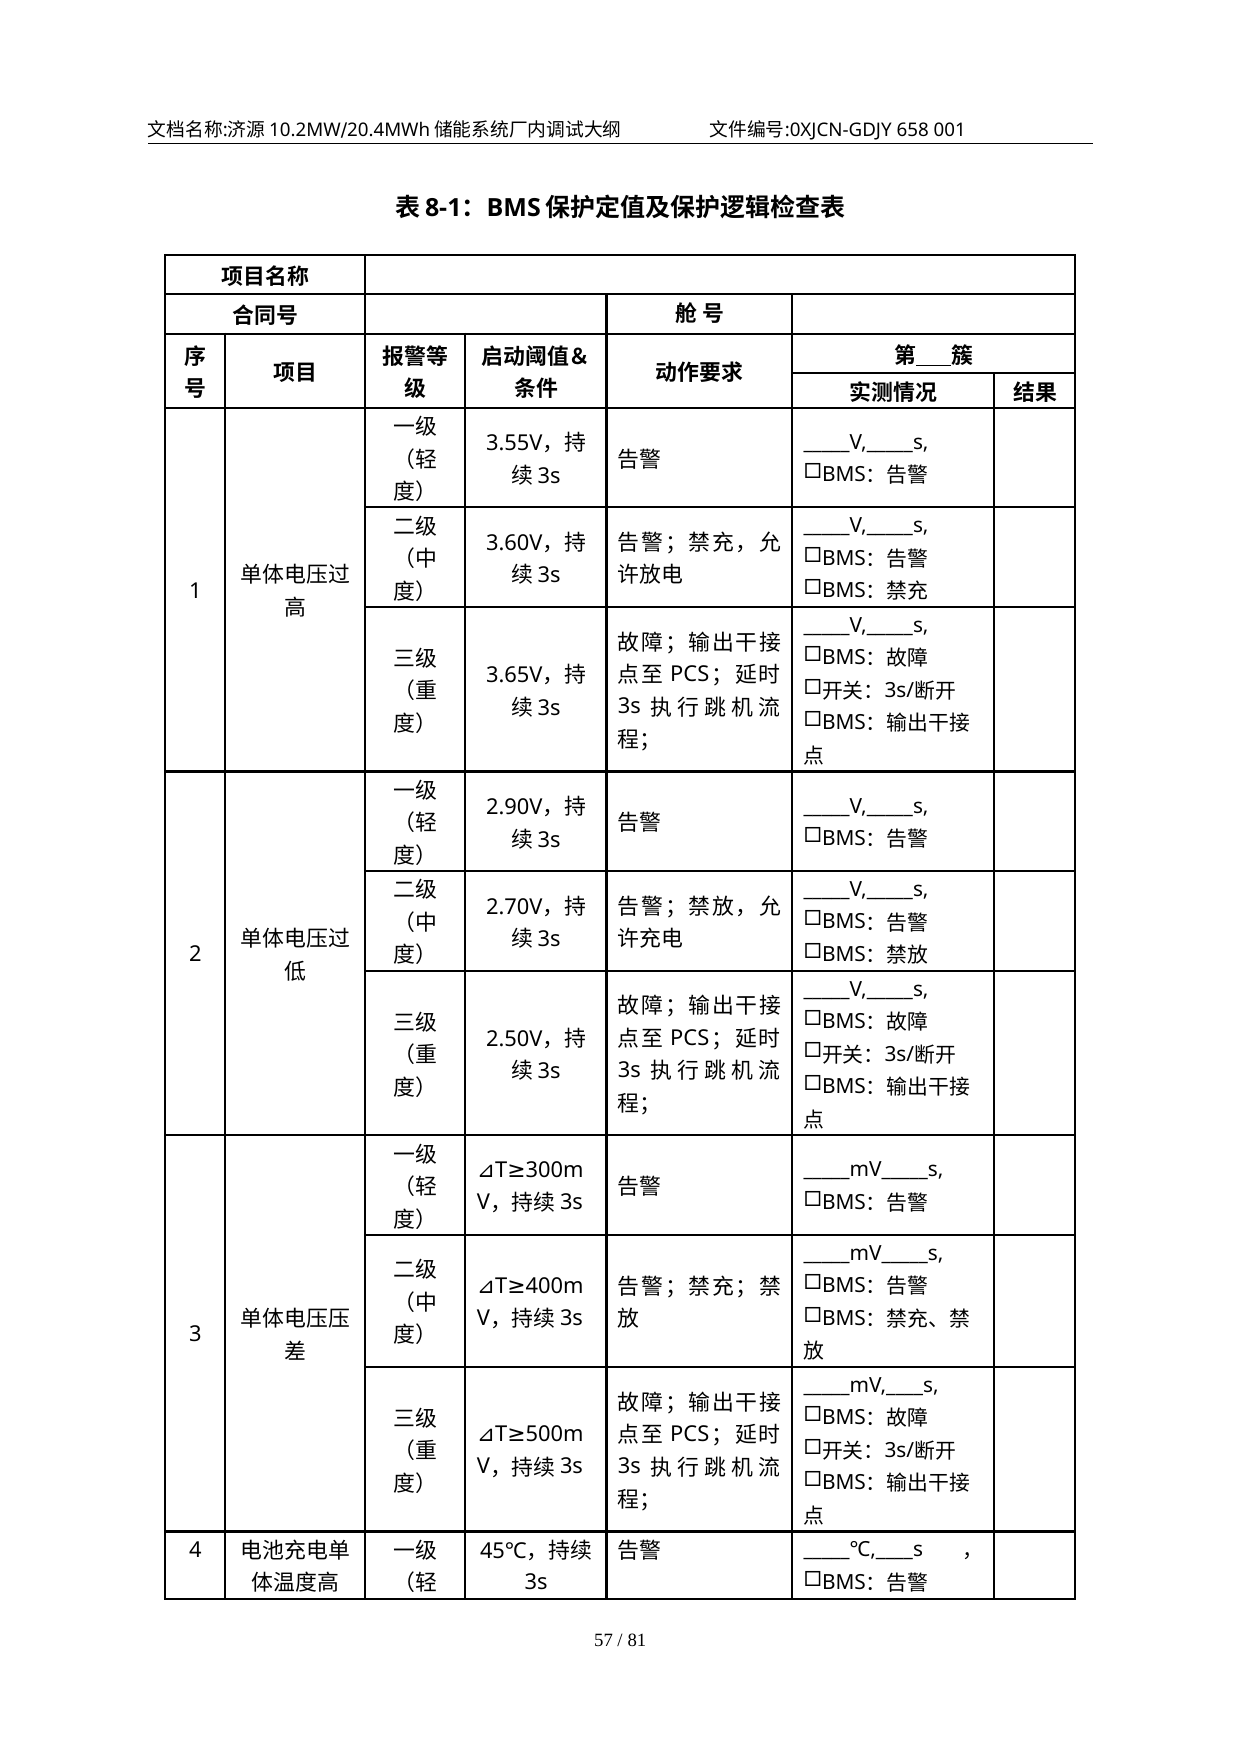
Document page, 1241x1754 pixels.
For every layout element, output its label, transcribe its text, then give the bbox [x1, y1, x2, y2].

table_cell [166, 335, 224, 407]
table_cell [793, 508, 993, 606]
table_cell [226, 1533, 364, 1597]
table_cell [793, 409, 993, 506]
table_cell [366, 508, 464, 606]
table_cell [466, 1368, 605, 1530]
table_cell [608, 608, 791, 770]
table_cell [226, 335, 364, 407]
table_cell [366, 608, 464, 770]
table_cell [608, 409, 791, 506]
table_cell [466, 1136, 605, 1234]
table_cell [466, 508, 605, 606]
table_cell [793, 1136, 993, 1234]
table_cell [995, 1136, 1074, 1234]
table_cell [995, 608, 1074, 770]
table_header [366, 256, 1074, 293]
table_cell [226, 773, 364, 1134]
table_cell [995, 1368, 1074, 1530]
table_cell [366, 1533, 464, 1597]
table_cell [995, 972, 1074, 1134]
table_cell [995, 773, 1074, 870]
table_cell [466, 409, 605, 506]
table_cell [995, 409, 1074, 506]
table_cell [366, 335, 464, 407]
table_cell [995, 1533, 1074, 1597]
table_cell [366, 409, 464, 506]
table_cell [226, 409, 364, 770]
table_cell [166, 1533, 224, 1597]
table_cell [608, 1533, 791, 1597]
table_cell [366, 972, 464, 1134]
text 表8-1：BMS保护定值及保护逻辑检查表 [148, 173, 1093, 238]
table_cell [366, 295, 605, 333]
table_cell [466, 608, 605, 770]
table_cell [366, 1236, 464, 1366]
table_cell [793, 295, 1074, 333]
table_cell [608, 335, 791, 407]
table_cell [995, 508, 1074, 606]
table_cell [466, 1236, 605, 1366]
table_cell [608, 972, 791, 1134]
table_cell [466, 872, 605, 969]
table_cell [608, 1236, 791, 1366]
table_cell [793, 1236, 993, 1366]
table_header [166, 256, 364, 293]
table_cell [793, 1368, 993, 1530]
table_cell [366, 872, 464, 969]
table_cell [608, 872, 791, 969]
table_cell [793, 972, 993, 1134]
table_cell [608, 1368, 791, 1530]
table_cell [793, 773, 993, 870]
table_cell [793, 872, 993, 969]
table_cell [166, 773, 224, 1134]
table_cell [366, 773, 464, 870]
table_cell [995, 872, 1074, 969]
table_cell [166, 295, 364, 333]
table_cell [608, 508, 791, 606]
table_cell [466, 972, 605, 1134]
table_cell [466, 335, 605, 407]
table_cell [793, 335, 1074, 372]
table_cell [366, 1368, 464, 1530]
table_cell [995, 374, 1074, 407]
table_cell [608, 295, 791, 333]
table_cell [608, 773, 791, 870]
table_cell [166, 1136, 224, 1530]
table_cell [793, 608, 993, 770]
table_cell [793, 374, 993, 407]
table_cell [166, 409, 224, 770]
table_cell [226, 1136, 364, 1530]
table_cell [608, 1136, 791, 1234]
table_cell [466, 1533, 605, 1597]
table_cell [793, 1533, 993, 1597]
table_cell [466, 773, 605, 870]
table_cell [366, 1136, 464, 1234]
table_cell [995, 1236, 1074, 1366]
